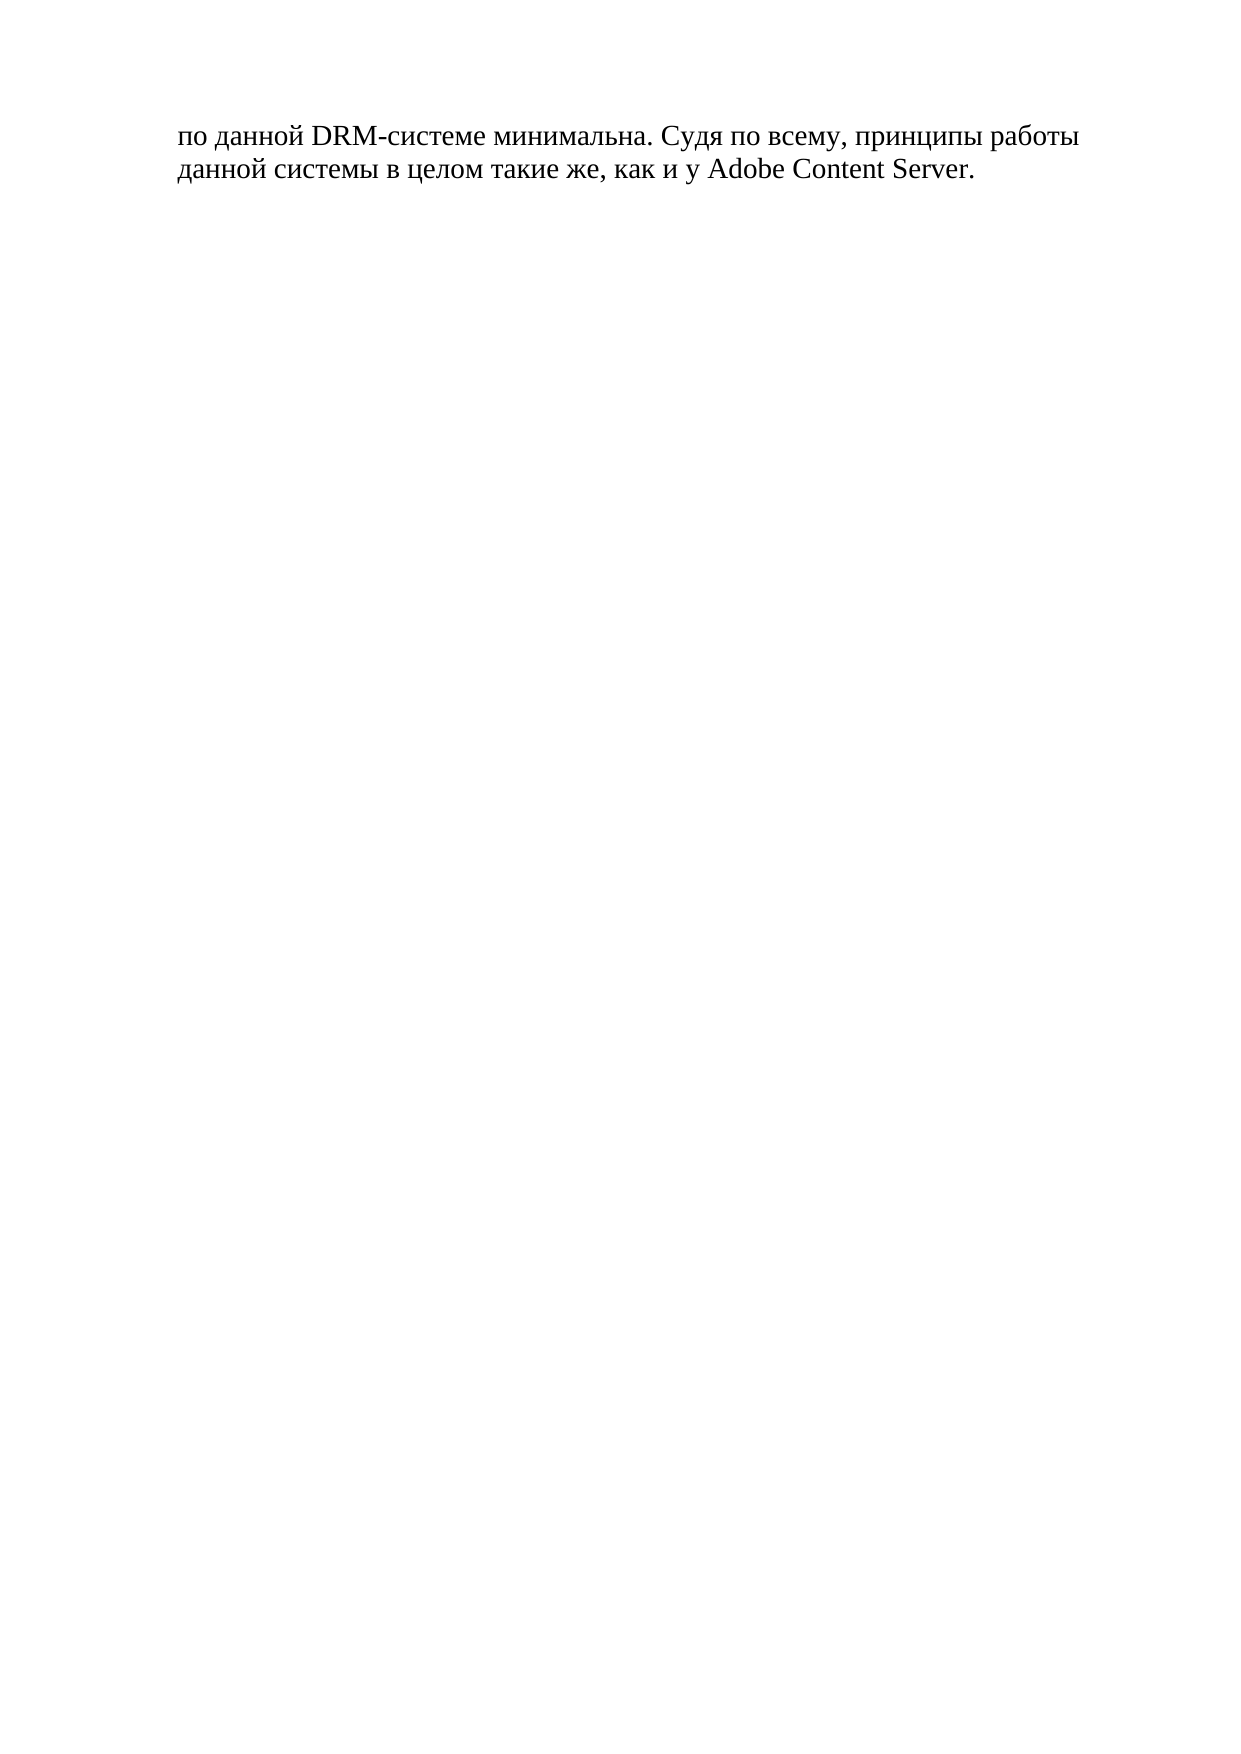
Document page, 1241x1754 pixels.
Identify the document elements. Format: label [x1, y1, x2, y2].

text [177, 118, 1152, 185]
